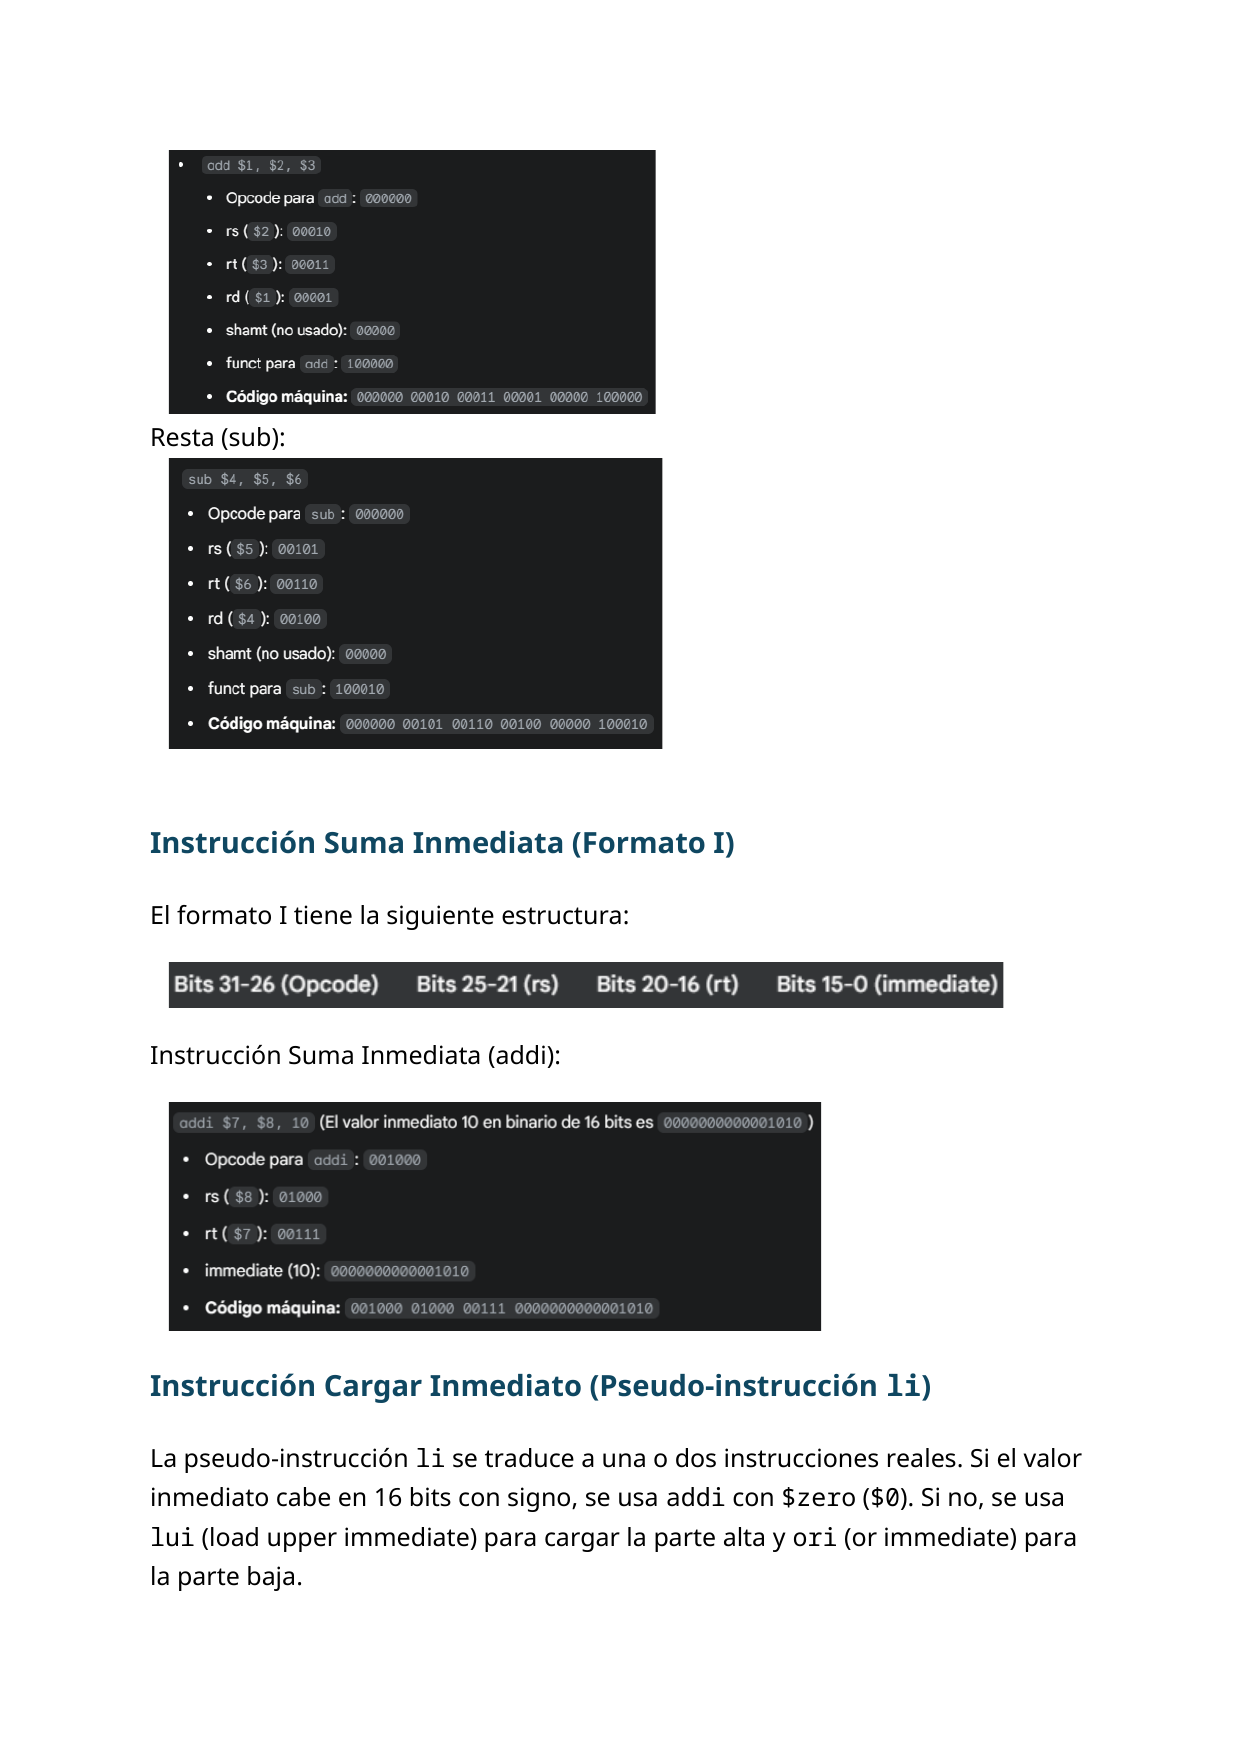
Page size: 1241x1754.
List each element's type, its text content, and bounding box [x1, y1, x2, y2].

text Resta (sub): [150, 419, 1090, 453]
text Instrucción Suma Inmediata (addi): [150, 1038, 1090, 1072]
subtitle Instrucción Suma Inmediata (Formato I) [150, 823, 1090, 862]
subtitle Instrucción Cargar Inmediato (Pseudo-instrucción li) [150, 1365, 1090, 1405]
text La pseudo-instrucción li se traduce a una o dos instrucciones reales. Si el valor inmediato cabe en 16 bits con signo, se usa addi con $zero ($0). Si no, se usa lui (load upper immediate) para cargar la parte alta y ori (or immediate) para la parte baja. [150, 1440, 1090, 1593]
text El formato I tiene la siguiente estructura: [150, 898, 1090, 932]
